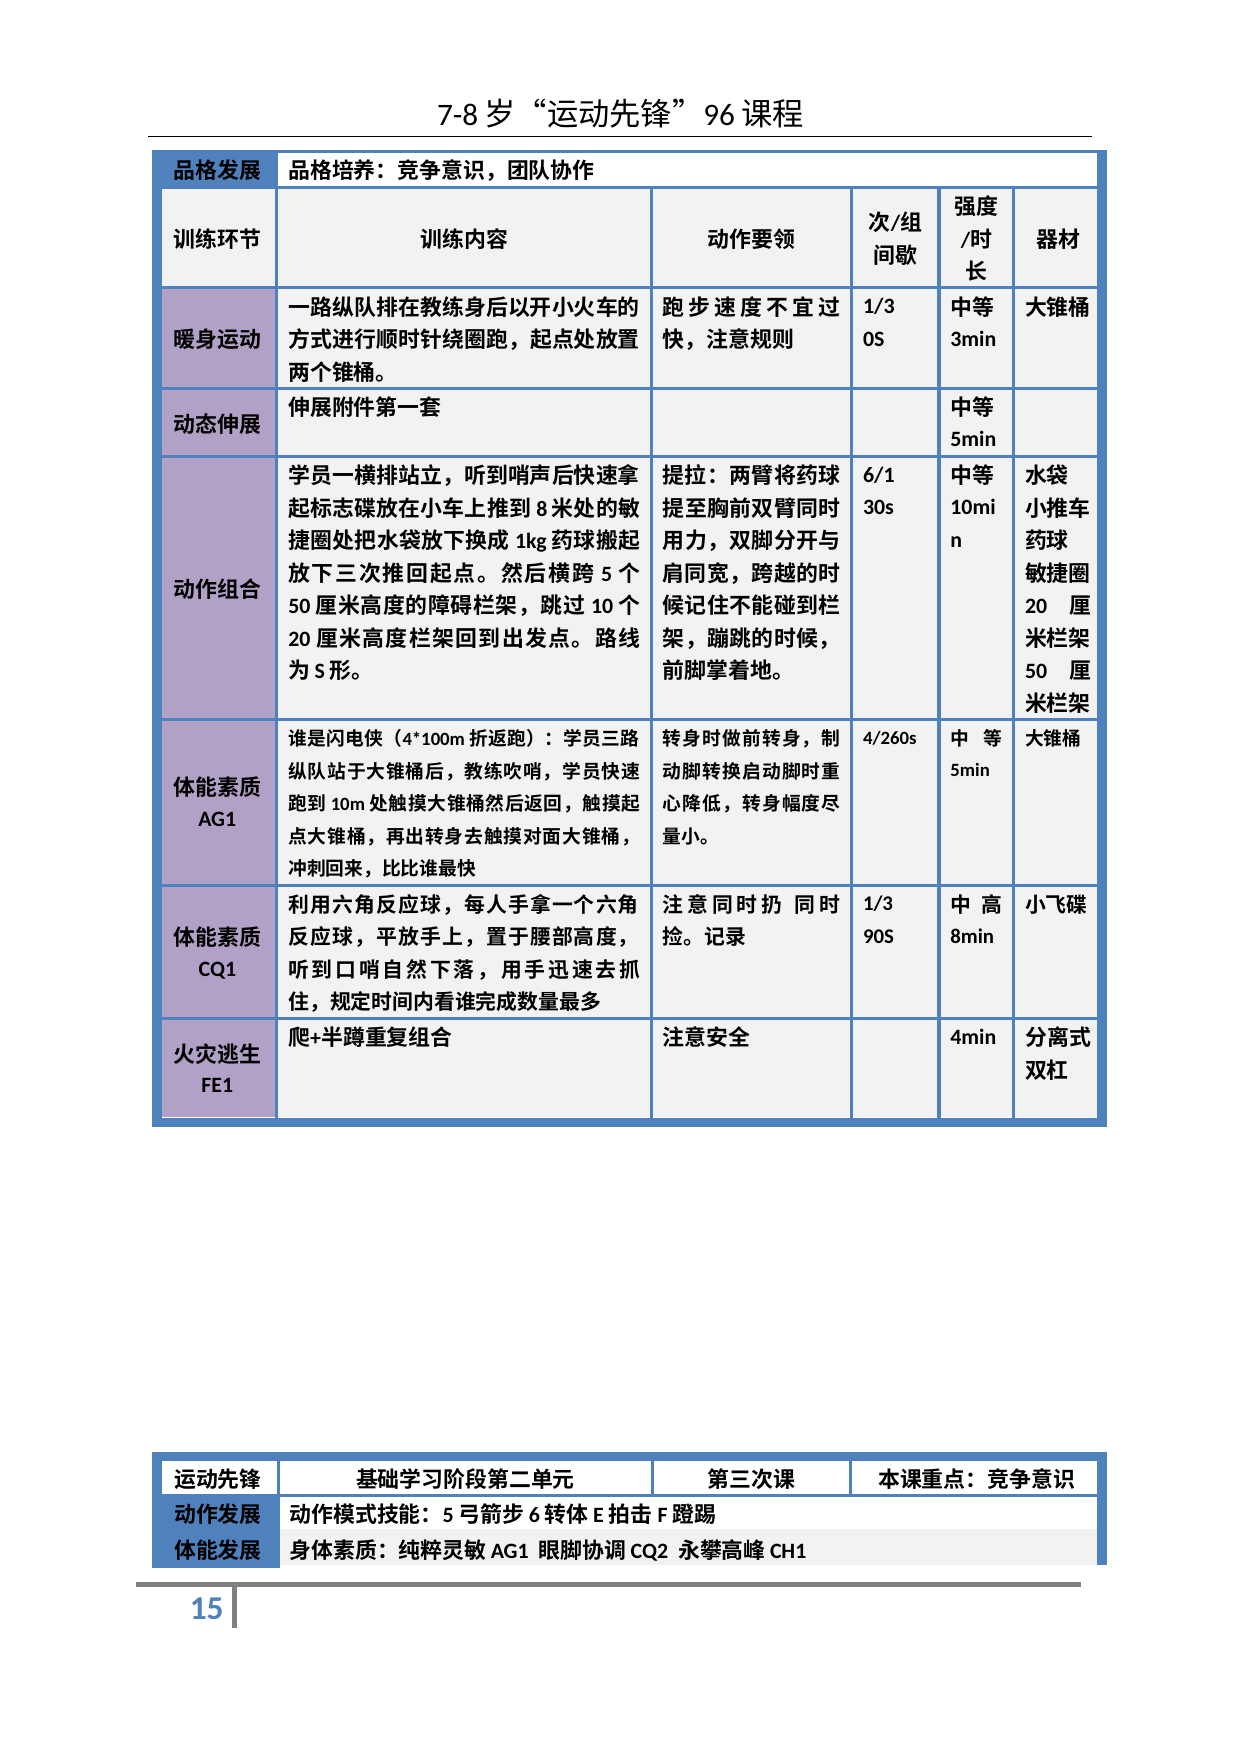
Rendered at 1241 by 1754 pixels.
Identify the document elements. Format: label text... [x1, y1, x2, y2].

table_cell 伸展附件第一套 [278, 390, 650, 455]
table_cell 次/组间歇 [853, 189, 937, 286]
table_cell 体能素质 CQ1 [162, 887, 275, 1017]
table_cell 跑步速度不宜过快，注意规则 [653, 289, 850, 387]
table_cell [653, 390, 850, 455]
table_cell 动作发展 [162, 1497, 277, 1529]
table_cell 中等 10min [941, 458, 1012, 718]
table_cell 转身时做前转身，制动脚转换启动脚时重心降低，转身幅度尽量小。 [653, 721, 850, 884]
table_cell 动作组合 [162, 458, 275, 718]
table_cell 4min [941, 1020, 1012, 1117]
table_cell 谁是闪电侠（4*100m折返跑）：学员三路纵队站于大锥桶后，教练吹哨，学员快速跑到10m处触摸大锥桶然后返回，触摸起点大锥桶，再出转身去触摸对面大锥桶，冲刺回来，比比谁最快 [278, 721, 650, 884]
table_cell 中等5min [941, 721, 1012, 884]
table_cell 中高8min [941, 887, 1012, 1017]
table_cell 体能发展 [162, 1533, 277, 1565]
table_cell 训练内容 [278, 189, 650, 286]
table_cell 1/3 0S [853, 289, 937, 387]
table_cell 动作模式技能：5弓箭步 6转体 E 拍击 F 蹬踢 [280, 1497, 1097, 1529]
table_cell 大锥桶 [1015, 721, 1097, 884]
table_cell 水袋 小推车 药球 敏捷圈 20厘米栏架 50厘米栏架 [1015, 458, 1097, 718]
table_cell [1015, 390, 1097, 455]
table_cell 体能素质 AG1 [162, 721, 275, 884]
table_header 第三次课 [654, 1461, 849, 1494]
table_cell 暖身运动 [162, 289, 275, 387]
table_cell 利用六角反应球，每人手拿一个六角反应球，平放手上，置于腰部高度，听到口哨自然下落，用手迅速去抓住，规定时间内看谁完成数量最多 [278, 887, 650, 1017]
table_cell 强度/时长 [941, 189, 1012, 286]
table_cell 注意安全 [653, 1020, 850, 1117]
table_cell 品格培养：竞争意识，团队协作 [278, 153, 1097, 186]
table_cell 中等 3min [941, 289, 1012, 387]
table_header 运动先锋 [162, 1461, 277, 1494]
table_cell 注意同时扔 同时捡。记录 [653, 887, 850, 1017]
table_cell 火灾逃生FE1 [162, 1020, 275, 1117]
table_cell 小飞碟 [1015, 887, 1097, 1017]
table_cell [853, 1020, 937, 1117]
table_cell [853, 390, 937, 455]
table_cell 中等 5min [941, 390, 1012, 455]
table_cell 1/3 90S [853, 887, 937, 1017]
table_cell 动态伸展 [162, 390, 275, 455]
table_header 本课重点：竞争意识 [852, 1461, 1097, 1494]
table_cell 大锥桶 [1015, 289, 1097, 387]
table_cell 一路纵队排在教练身后以开小火车的方式进行顺时针绕圈跑，起点处放置两个锥桶。 [278, 289, 650, 387]
table_cell 品格发展 [162, 153, 275, 186]
table_cell 爬+半蹲重复组合 [278, 1020, 650, 1117]
table_cell 提拉：两臂将药球提至胸前双臂同时用力，双脚分开与肩同宽，跨越的时候记住不能碰到栏架，蹦跳的时候，前脚掌着地。 [653, 458, 850, 718]
table_cell 训练环节 [162, 189, 275, 286]
table_cell 身体素质：纯粹灵敏AG1 眼脚协调CQ2 永攀高峰CH1 [280, 1529, 1097, 1565]
table_cell 6/1 30s [853, 458, 937, 718]
table_cell 学员一横排站立，听到哨声后快速拿起标志碟放在小车上推到8米处的敏捷圈处把水袋放下换成1kg药球搬起放下三次推回起点。然后横跨5个50厘米高度的障碍栏架，跳过10个20厘米高度栏架回到出发点。路线为S形。 [278, 458, 650, 718]
table_cell 分离式双杠 [1015, 1020, 1097, 1117]
table_cell 器材 [1015, 189, 1097, 286]
table_cell 4/260s [853, 721, 937, 884]
table_cell 动作要领 [653, 189, 850, 286]
table_header 基础学习阶段第二单元 [280, 1461, 651, 1494]
